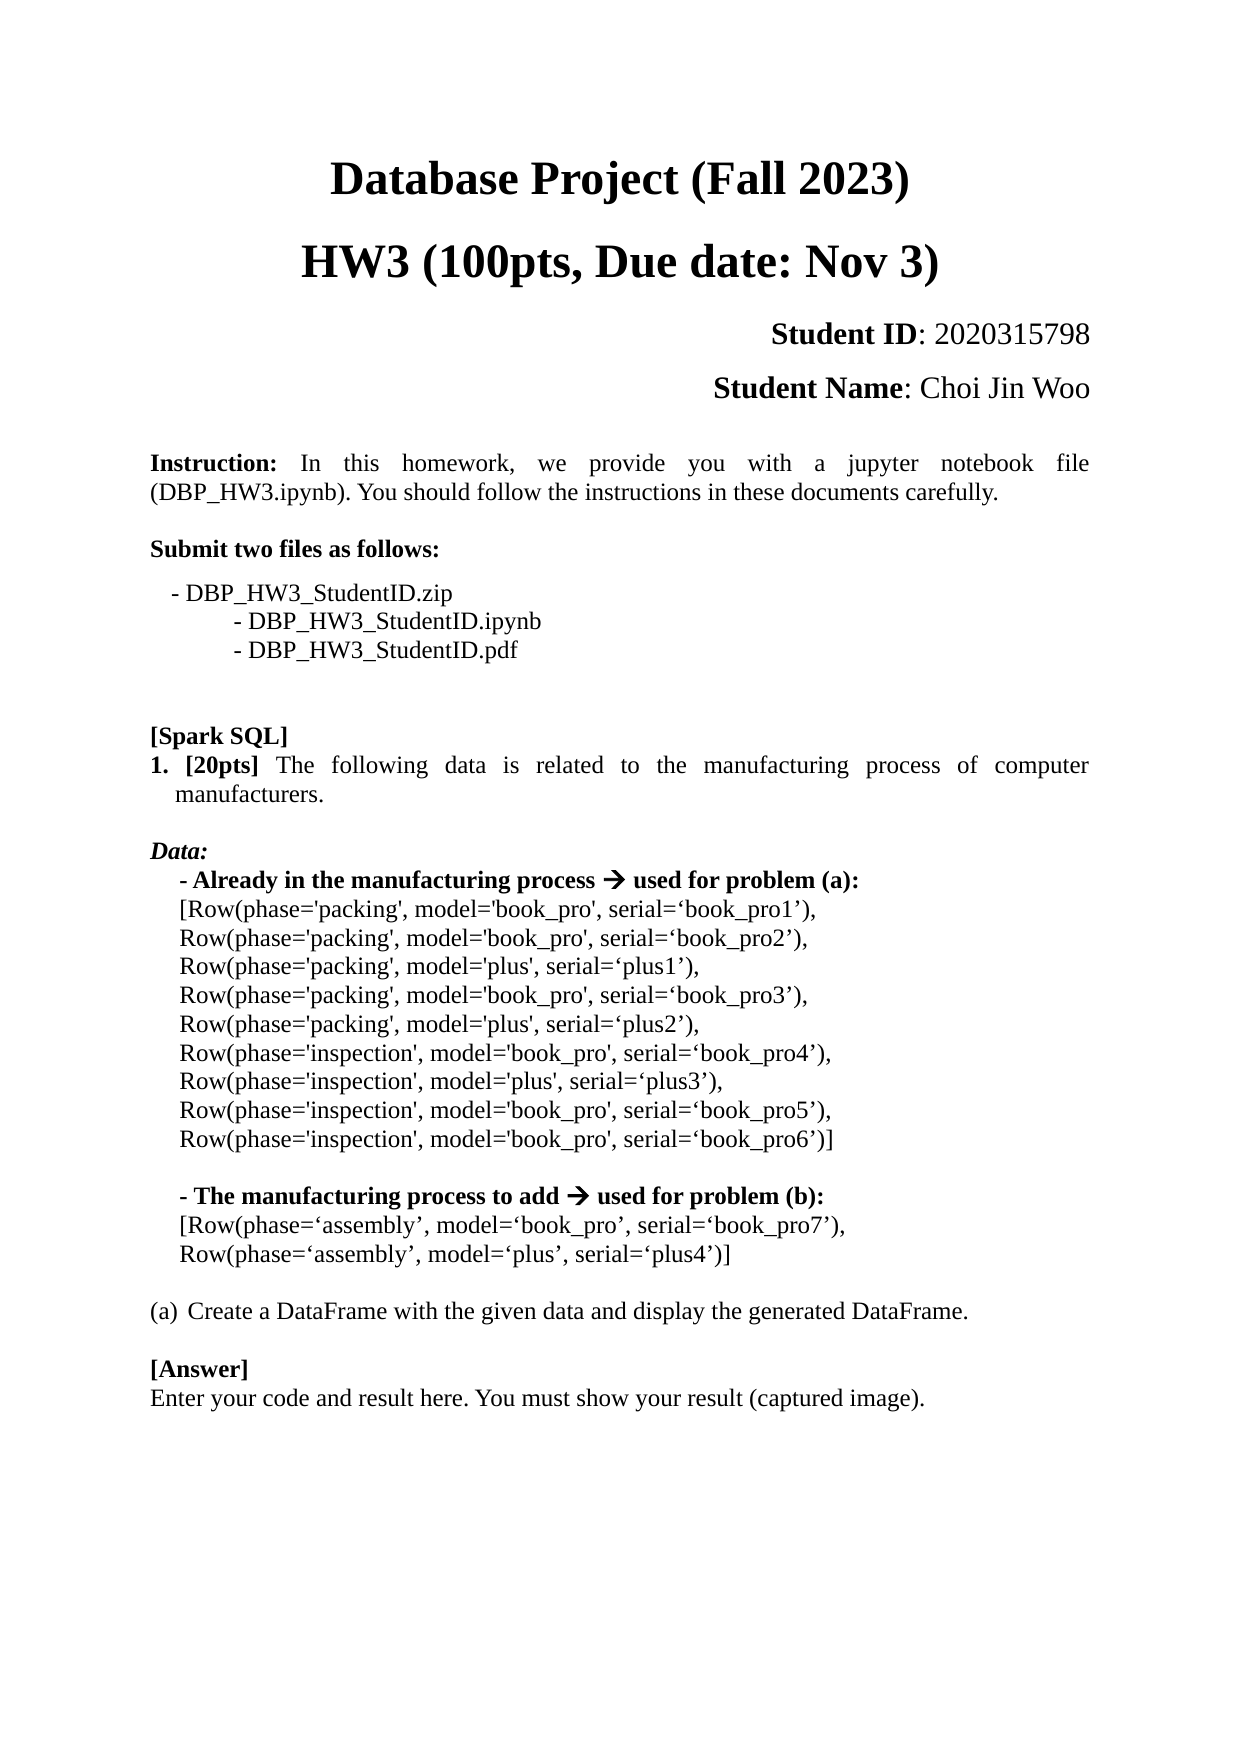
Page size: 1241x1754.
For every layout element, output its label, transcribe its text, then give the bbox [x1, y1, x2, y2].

list - The manufacturing process to add used for problem (b): [Row(phase=‘assembly’, model=‘book_pro’, serial=‘book_pro7’), Row(phase=‘assembly’, model=‘plus’, serial=‘plus4’)] [179, 1181, 1090, 1268]
text Student ID: 2020315798 [150, 315, 1090, 351]
text - DBP_HW3_StudentID.zip [171, 578, 1090, 606]
text HW3 (100pts, Due date: Nov 3) [150, 233, 1090, 288]
list Create a DataFrame with the given data and display the generated DataFrame. [150, 1296, 1090, 1325]
text Enter your code and result here. You must show your result (captured image). [150, 1383, 1090, 1411]
text Student Name: Choi Jin Woo [150, 369, 1090, 405]
text 1. [20pts] The following data is related to the manufacturing process of computer manufacturers. [150, 750, 1090, 808]
text - DBP_HW3_StudentID.ipynb [171, 606, 1090, 635]
text [Answer] [150, 1354, 1090, 1383]
text Database Project (Fall 2023) [150, 150, 1090, 205]
text - Already in the manufacturing process used for problem (a): [Row(phase='packing', model='book_pro', serial=‘book_pro1’), Row(phase='packing', model='book_pro', serial=‘book_pro2’), Row(phase='packing', model='plus', serial=‘plus1’), Row(phase='packing', model='book_pro', serial=‘book_pro3’), Row(phase='packing', model='plus', serial=‘plus2’), Row(phase='inspection', model='book_pro', serial=‘book_pro4’), Row(phase='inspection', model='plus', serial=‘plus3’), Row(phase='inspection', model='book_pro', serial=‘book_pro5’), Row(phase='inspection', model='book_pro', serial=‘book_pro6’)] [179, 865, 1090, 1153]
text Data: [150, 836, 1090, 865]
text [Spark SQL] [150, 721, 1090, 750]
text - DBP_HW3_StudentID.pdf [171, 635, 1090, 664]
text Instruction: In this homework, we provide you with a jupyter notebook file (DBP_HW3.ipynb). You should follow the instructions in these documents carefully. [150, 448, 1090, 506]
text Submit two files as follows: [150, 534, 1090, 563]
